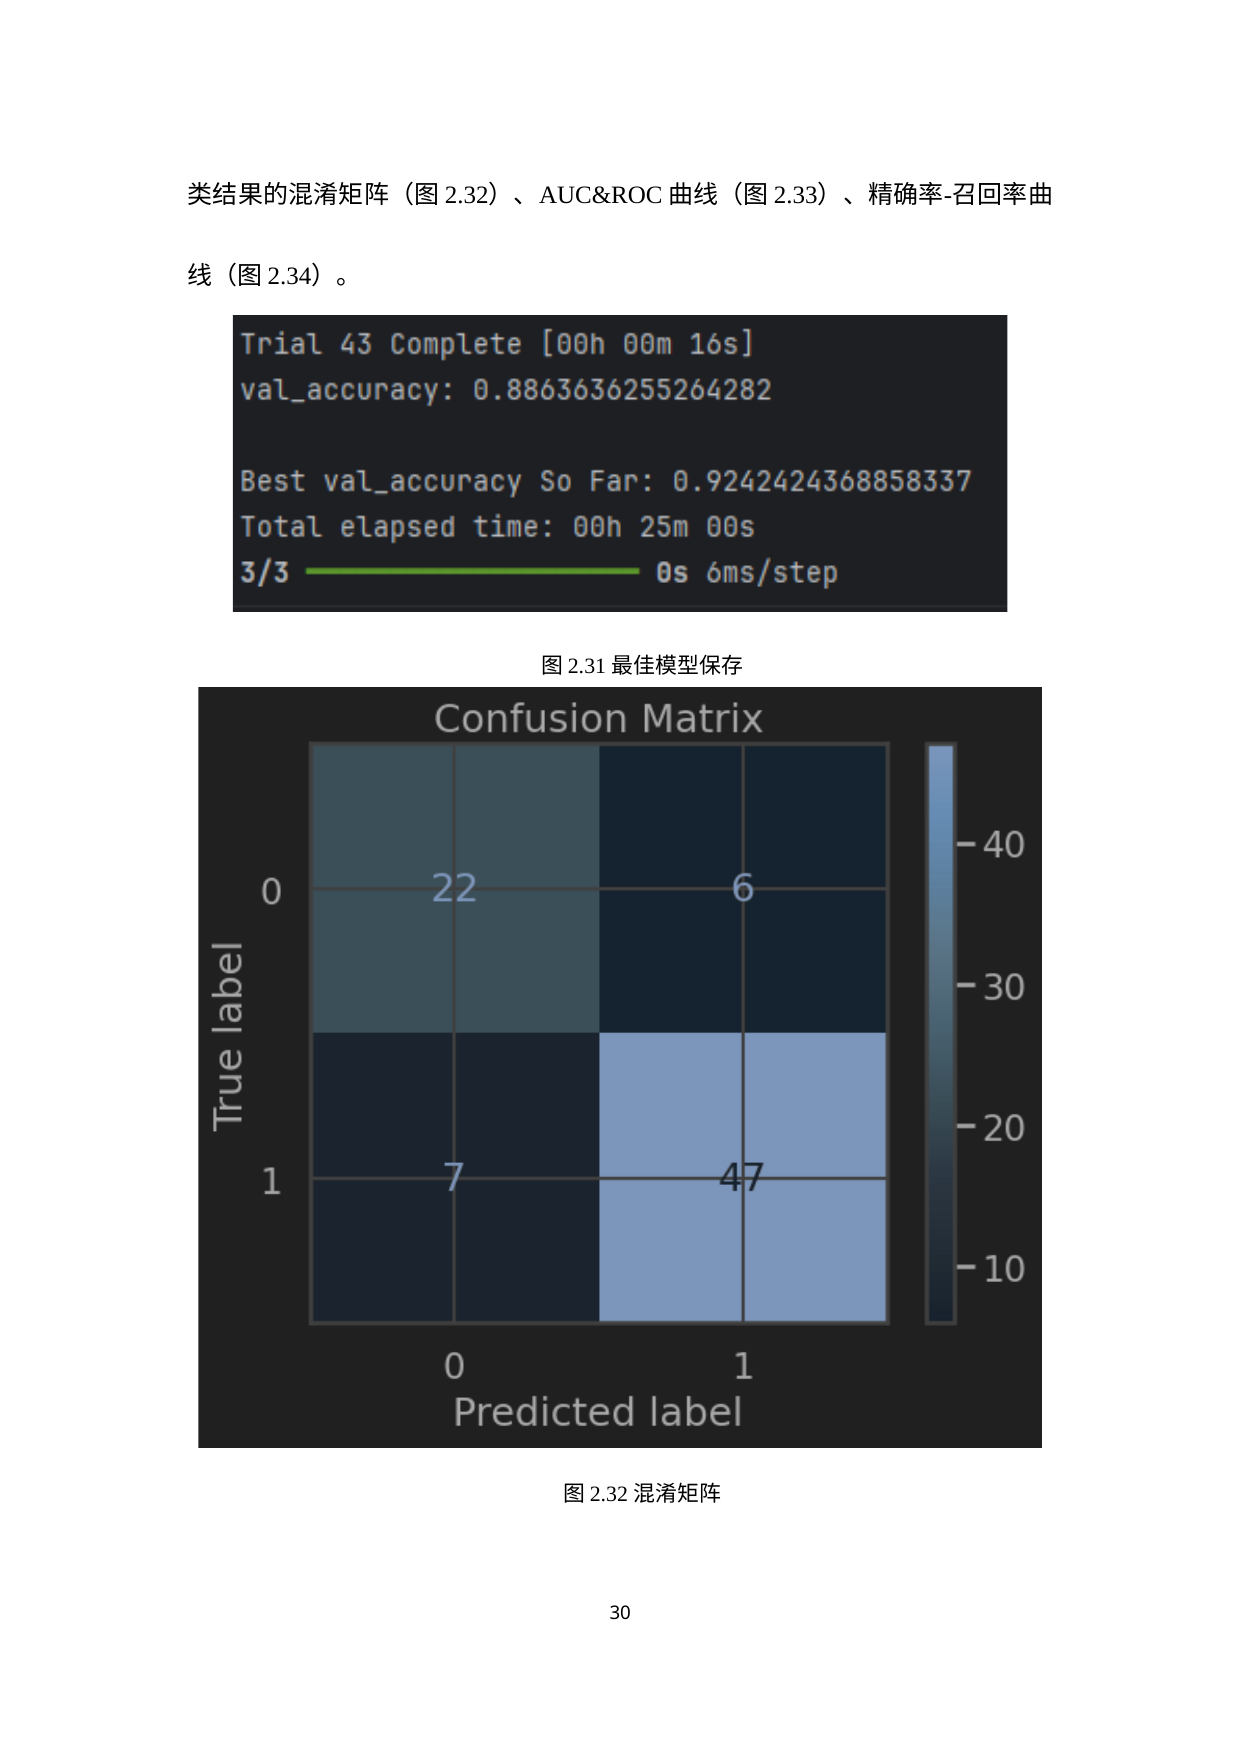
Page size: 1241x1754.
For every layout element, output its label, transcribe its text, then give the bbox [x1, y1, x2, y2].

text 图2.31 最佳模型保存 [187, 647, 1053, 680]
picture [232, 315, 1008, 612]
text 图2.32 混淆矩阵 [187, 1475, 1053, 1508]
picture [198, 687, 1042, 1448]
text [187, 160, 1053, 306]
